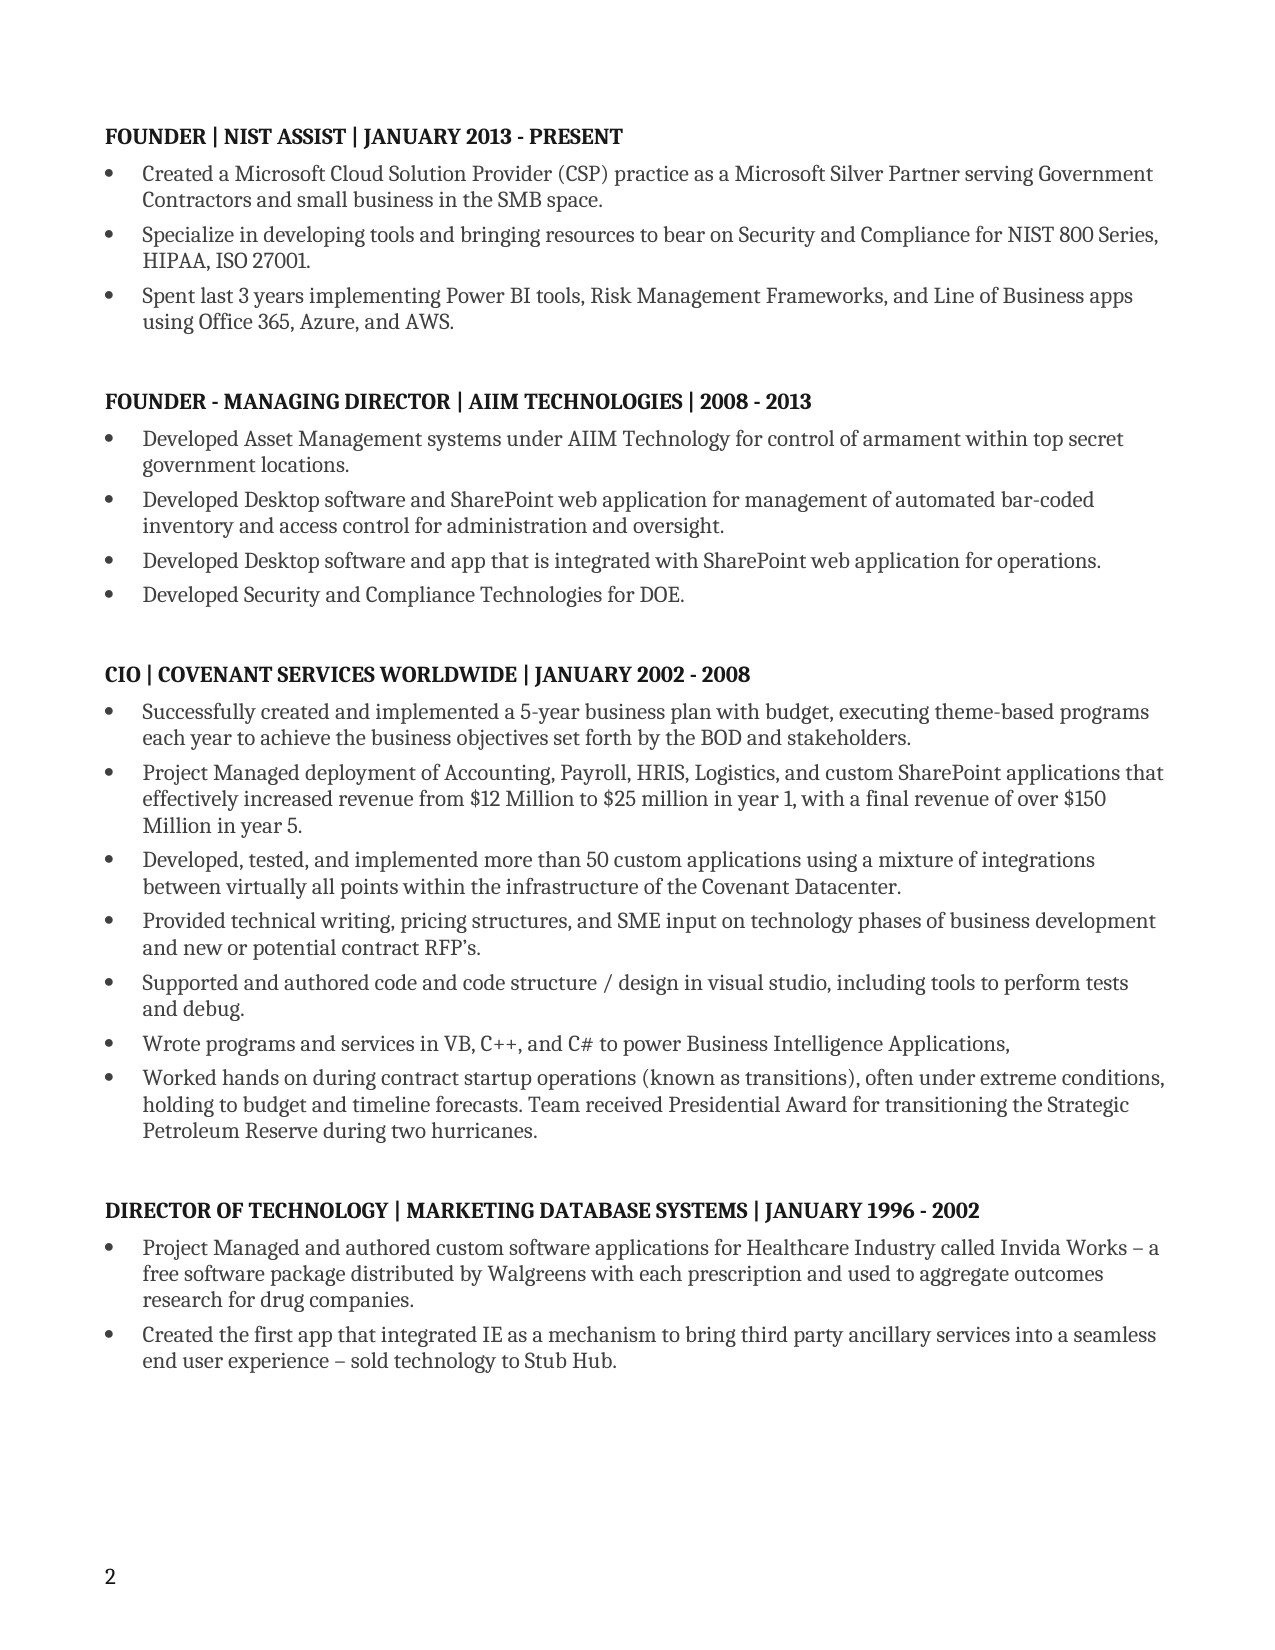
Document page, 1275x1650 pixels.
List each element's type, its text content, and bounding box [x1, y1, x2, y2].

subtitle founder - managing director | aiim technologies | 2008 - 2013 [105, 389, 1170, 415]
list Spent last 3 years implementing Power BI tools, Risk Management Frameworks, and Line of Business apps using Office 365, Azure, and AWS. [105, 283, 1170, 335]
list Developed Security and Compliance Technologies for DOE. [105, 582, 1170, 609]
subtitle CIO | Covenant services worldwide | January 2002 - 2008 [105, 662, 1170, 688]
list Created the first app that integrated IE as a mechanism to bring third party ancillary services into a seamless end user experience – sold technology to Stub Hub. [105, 1322, 1170, 1374]
list Project Managed deployment of Accounting, Payroll, HRIS, Logistics, and custom SharePoint applications that effectively increased revenue from $12 Million to $25 million in year 1, with a final revenue of over $150 Million in year 5. [105, 760, 1170, 839]
list Created a Microsoft Cloud Solution Provider (CSP) practice as a Microsoft Silver Partner serving Government Contractors and small business in the SMB space. [105, 161, 1170, 213]
list Developed, tested, and implemented more than 50 custom applications using a mixture of integrations between virtually all points within the infrastructure of the Covenant Datacenter. [105, 847, 1170, 900]
list Successfully created and implemented a 5-year business plan with budget, executing theme-based programs each year to achieve the business objectives set forth by the BOD and stakeholders. [105, 699, 1170, 752]
list Specialize in developing tools and bringing resources to bear on Security and Compliance for NIST 800 Series, HIPAA, ISO 27001. [105, 222, 1170, 274]
list Developed Asset Management systems under AIIM Technology for control of armament within top secret government locations. [105, 426, 1170, 478]
list Provided technical writing, pricing structures, and SME input on technology phases of business development and new or potential contract RFP’s. [105, 908, 1170, 961]
list Wrote programs and services in VB, C++, and C# to power Business Intelligence Applications, [105, 1030, 1170, 1057]
list Supported and authored code and code structure / design in visual studio, including tools to perform tests and debug. [105, 969, 1170, 1022]
list Developed Desktop software and app that is integrated with SharePoint web application for operations. [105, 548, 1170, 574]
list Worked hands on during contract startup operations (known as transitions), often under extreme conditions, holding to budget and timeline forecasts. Team received Presidential Award for transitioning the Strategic Petroleum Reserve during two hurricanes. [105, 1065, 1170, 1144]
subtitle Director of technology | marketing database systems | January 1996 - 2002 [105, 1198, 1170, 1224]
list Project Managed and authored custom software applications for Healthcare Industry called Invida Works – a free software package distributed by Walgreens with each prescription and used to aggregate outcomes research for drug companies. [105, 1234, 1170, 1313]
list Developed Desktop software and SharePoint web application for management of automated bar-coded inventory and access control for administration and oversight. [105, 487, 1170, 539]
subtitle founder | NIST Assist | January 2013 - PResent [105, 124, 1170, 150]
